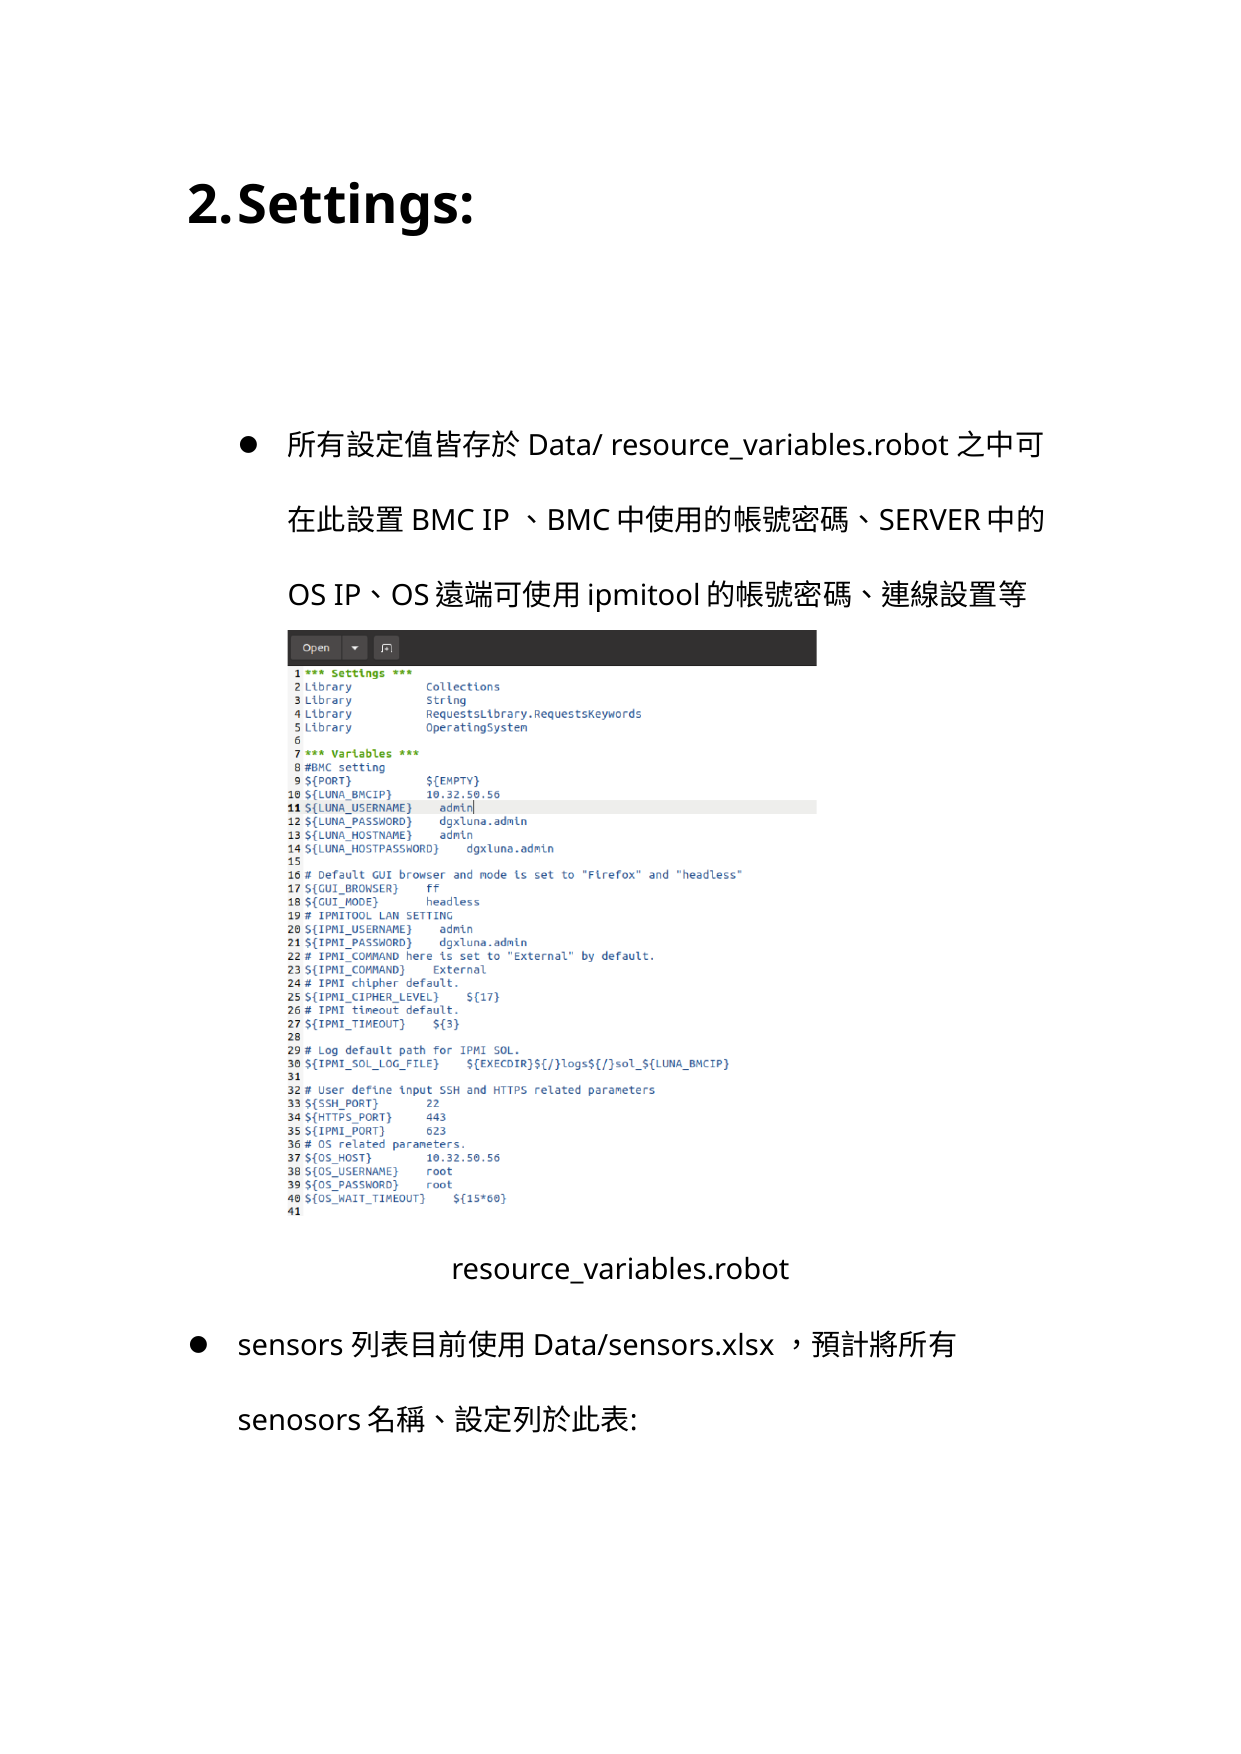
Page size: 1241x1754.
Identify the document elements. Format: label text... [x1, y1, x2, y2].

text resource_variables.robot [187, 1231, 1053, 1306]
list 所有設定值皆存於 Data/ resource_variables.robot 之中可在此設置 BMC IP 、BMC中使用的帳號密碼、SERVER中的 OS IP、OS遠端可使用ipmitool的帳號密碼、連線設置等 [237, 406, 1053, 631]
list sensors 列表目前使用 Data/sensors.xlsx ，預計將所有senosors名稱、設定列於此表: [187, 1306, 1053, 1456]
picture [287, 630, 817, 1216]
subtitle Settings: [187, 164, 1053, 239]
